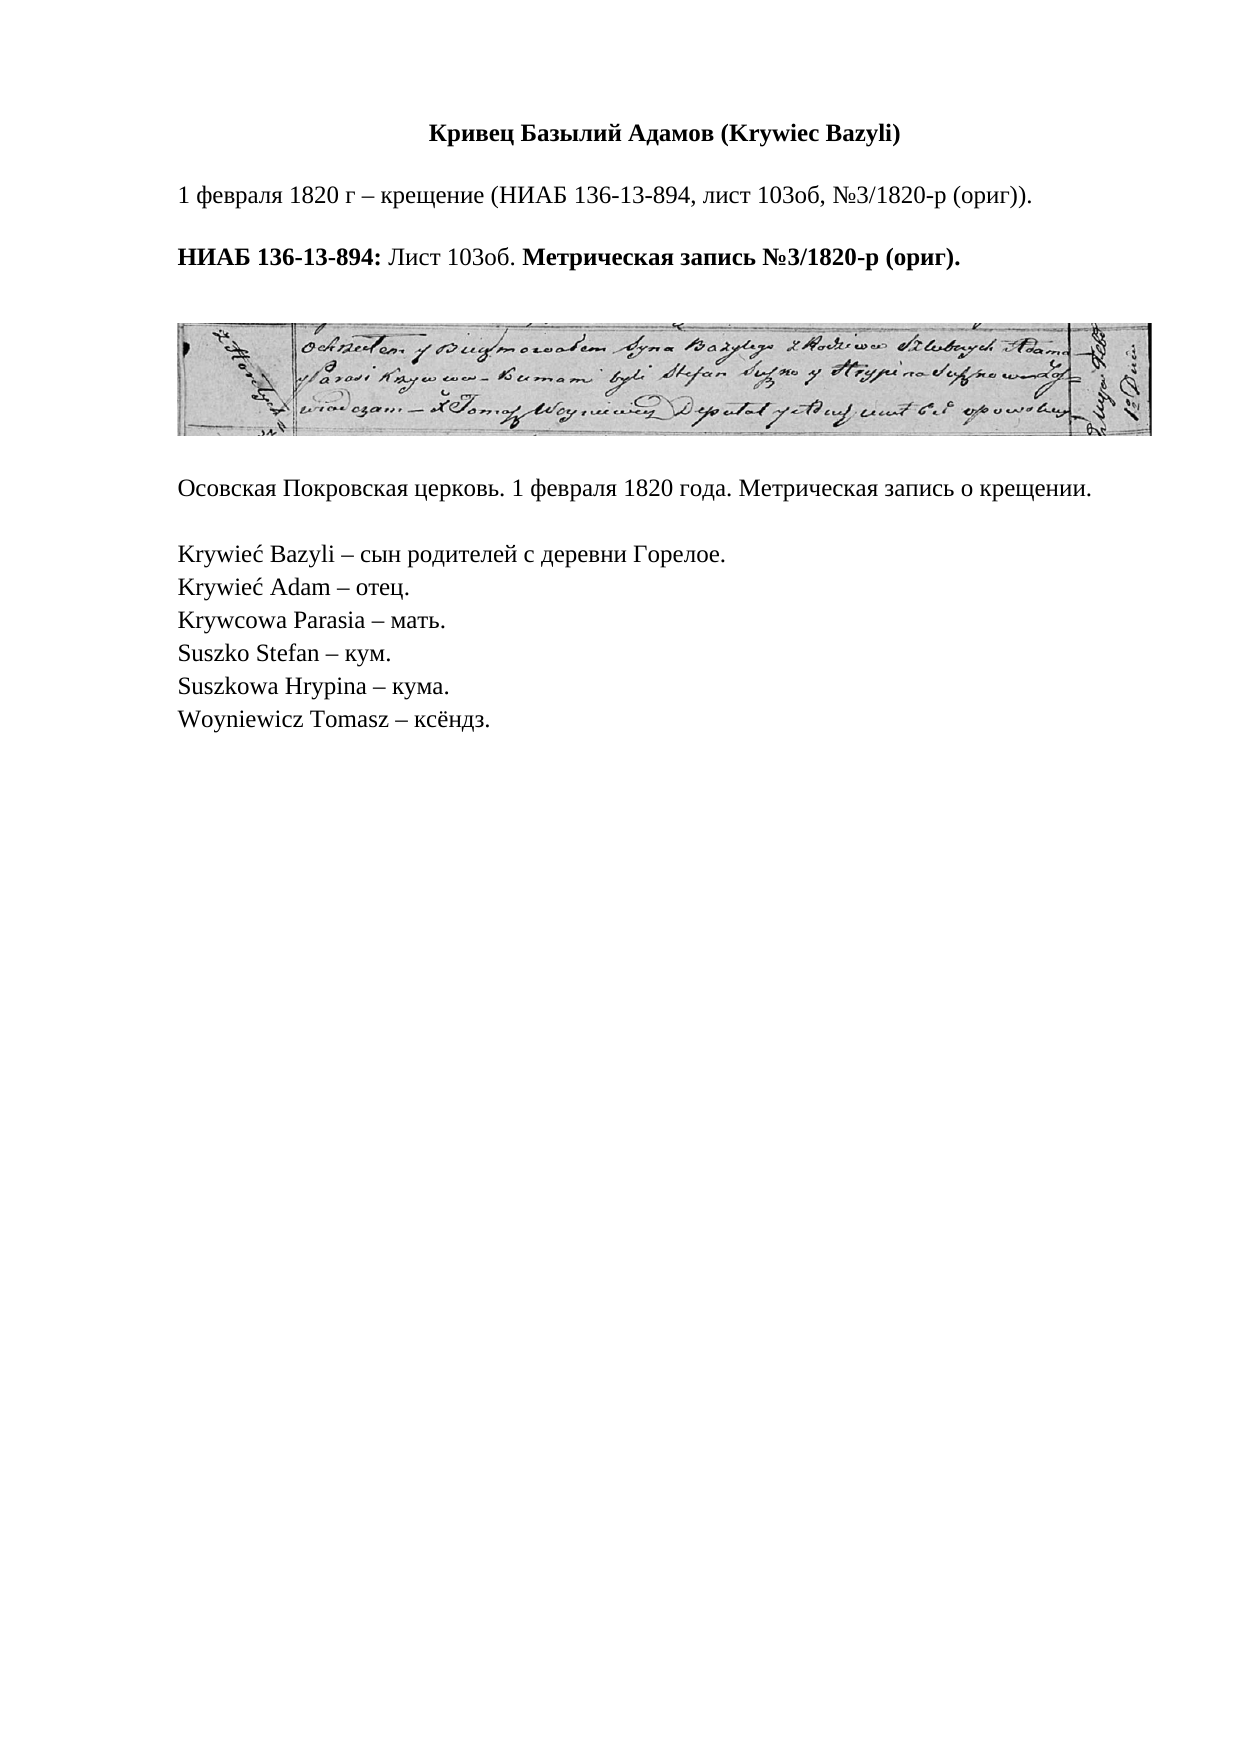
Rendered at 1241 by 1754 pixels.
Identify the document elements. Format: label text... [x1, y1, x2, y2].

text Krywieć Bazyli – сын родителей с деревни Горелое. [177, 539, 1152, 568]
text Suszkowa Hrypina – кума. [177, 671, 1152, 700]
text Krywcowa Parasia – мать. [177, 605, 1152, 634]
text Krywieć Adam – отец. [177, 572, 1152, 601]
text Осовская Покровская церковь. 1 февраля 1820 года. Метрическая запись о крещении. [177, 473, 1152, 502]
text 1 февраля 1820 г – крещение (НИАБ 136-13-894, лист 103об, №3/1820-р (ориг)). [177, 180, 1152, 209]
picture [177, 323, 1152, 436]
text Suszko Stefan – кум. [177, 638, 1152, 667]
text Woyniewicz Tomasz – ксёндз. [177, 704, 1152, 733]
text Кривец Базылий Адамов (Krywiec Bazyli) [177, 118, 1152, 147]
text НИАБ 136-13-894: Лист 103об. Метрическая запись №3/1820-р (ориг). [177, 242, 1152, 271]
